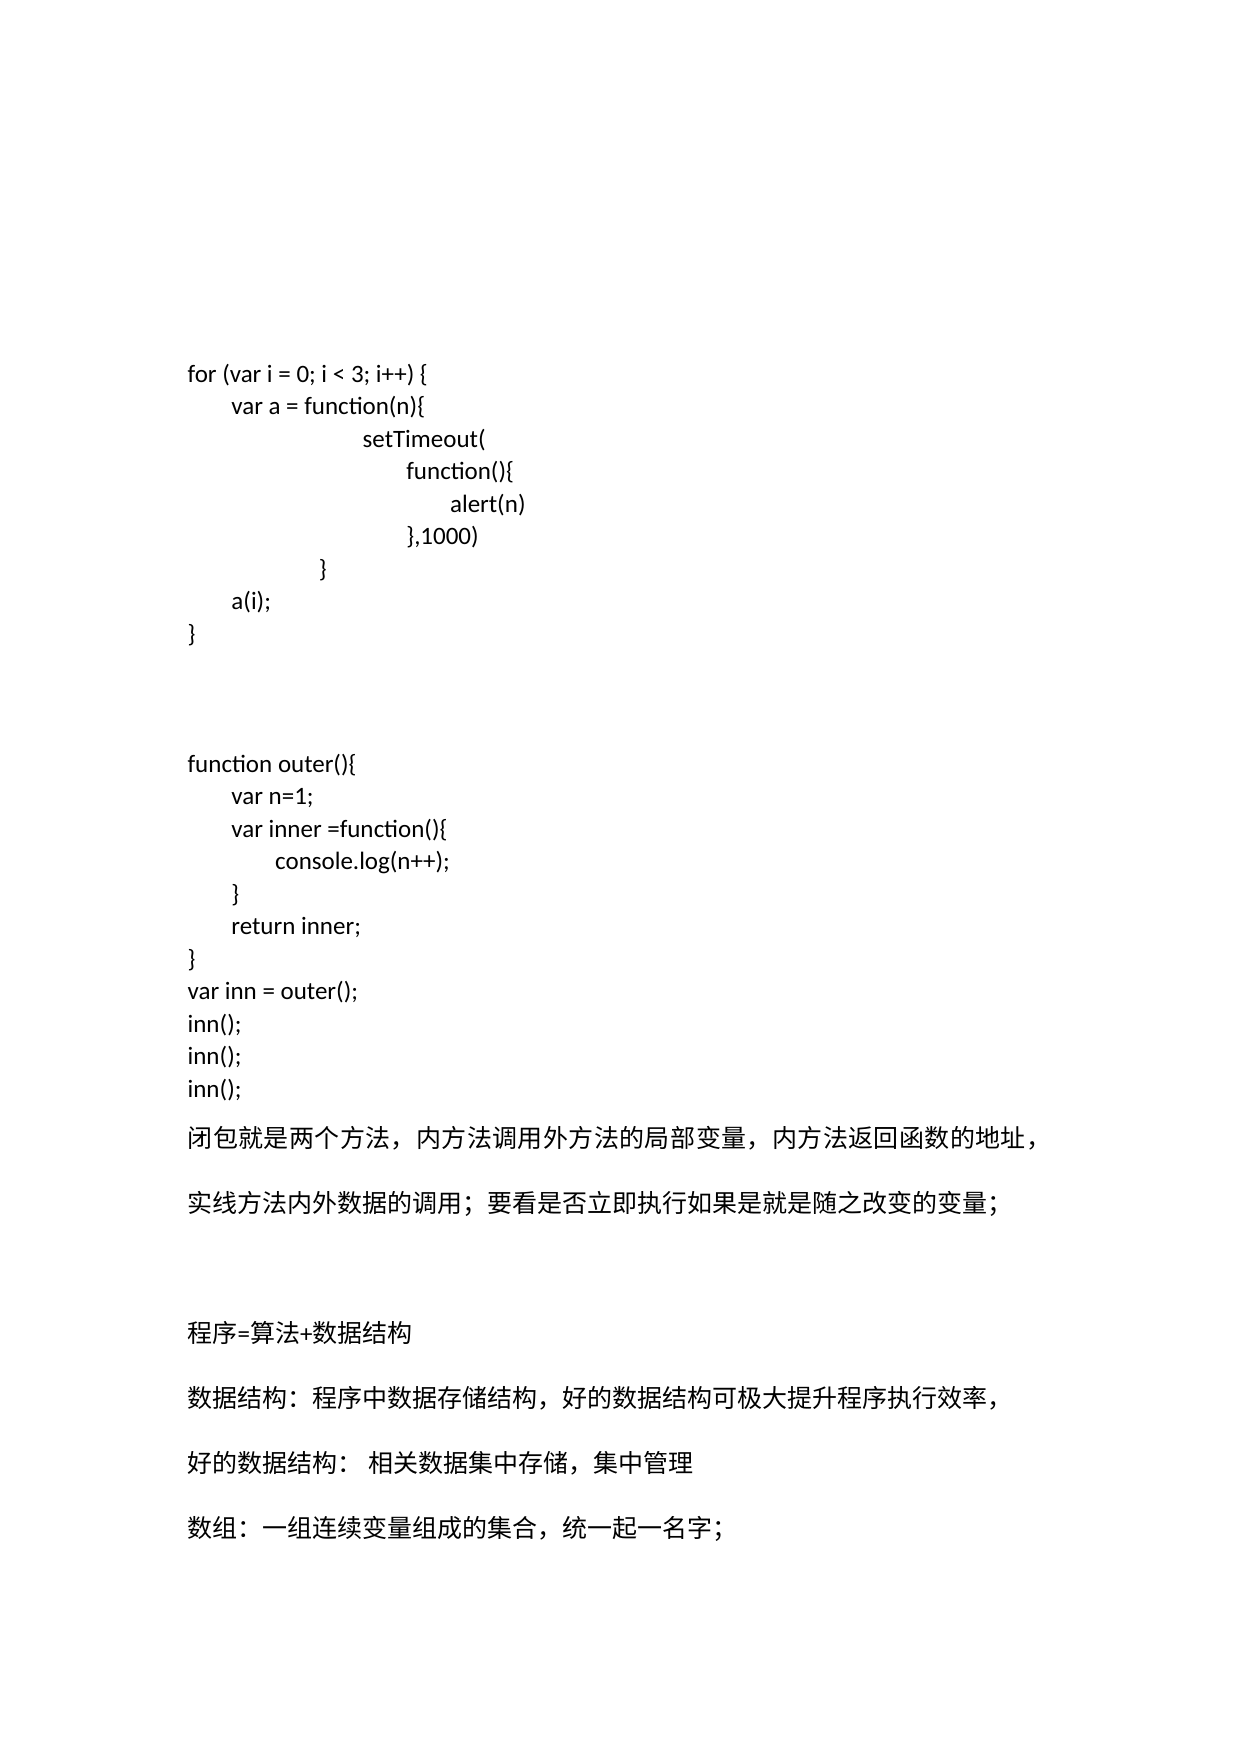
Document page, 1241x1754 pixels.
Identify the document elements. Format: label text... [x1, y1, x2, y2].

text } [187, 617, 1053, 649]
text var n=1; [187, 779, 1053, 812]
text function outer(){ [187, 747, 1053, 779]
text setTimeout( [187, 422, 1053, 454]
text 闭包就是两个方法，内方法调用外方法的局部变量，内方法返回函数的地址，实线方法内外数据的调用；要看是否立即执行如果是就是随之改变的变量； [187, 1104, 1053, 1234]
text return inner; [187, 909, 1053, 942]
text 数组：一组连续变量组成的集合，统一起一名字； [187, 1494, 1053, 1559]
text } [187, 552, 1053, 584]
text inn(); [187, 1072, 1053, 1104]
text 好的数据结构： 相关数据集中存储，集中管理 [187, 1429, 1053, 1494]
text inn(); [187, 1007, 1053, 1039]
text var inner =function(){ [187, 812, 1053, 844]
text for (var i = 0; i < 3; i++) { [187, 357, 1053, 389]
text function(){ [187, 454, 1053, 487]
text 程序=算法+数据结构 [187, 1299, 1053, 1364]
text console.log(n++); [187, 844, 1053, 877]
text var a = function(n){ [187, 389, 1053, 422]
text var inn = outer(); [187, 974, 1053, 1007]
text },1000) [187, 519, 1053, 552]
text } [187, 877, 1053, 909]
text } [187, 942, 1053, 974]
text alert(n) [187, 487, 1053, 519]
text inn(); [187, 1039, 1053, 1072]
text 数据结构：程序中数据存储结构，好的数据结构可极大提升程序执行效率， [187, 1364, 1053, 1429]
text a(i); [187, 584, 1053, 617]
